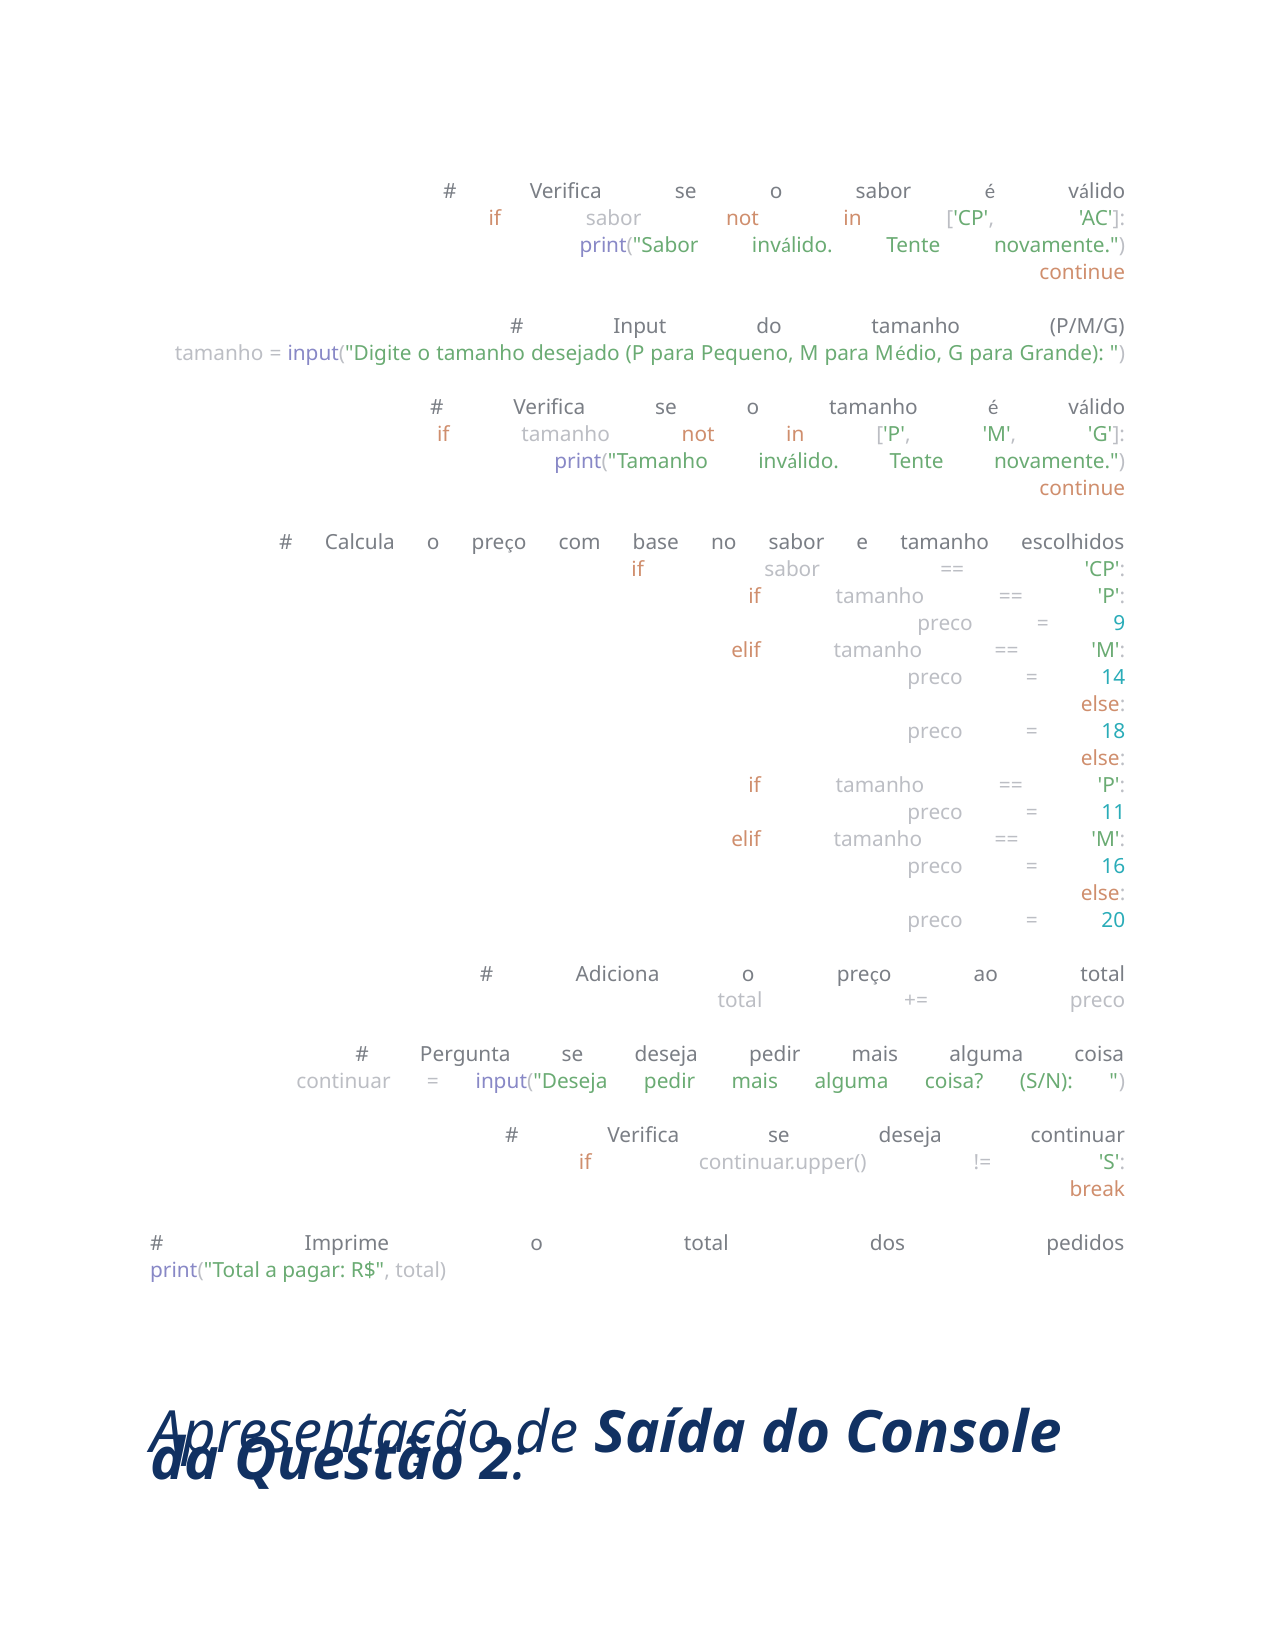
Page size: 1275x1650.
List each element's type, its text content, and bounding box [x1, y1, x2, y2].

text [150, 150, 1125, 1283]
text Apresentação de Saída do Console da Questão 2: [150, 1431, 256, 1485]
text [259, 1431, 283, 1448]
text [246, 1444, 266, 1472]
text Apresentação de Saída do Console da Questão 2: [262, 1431, 1125, 1485]
